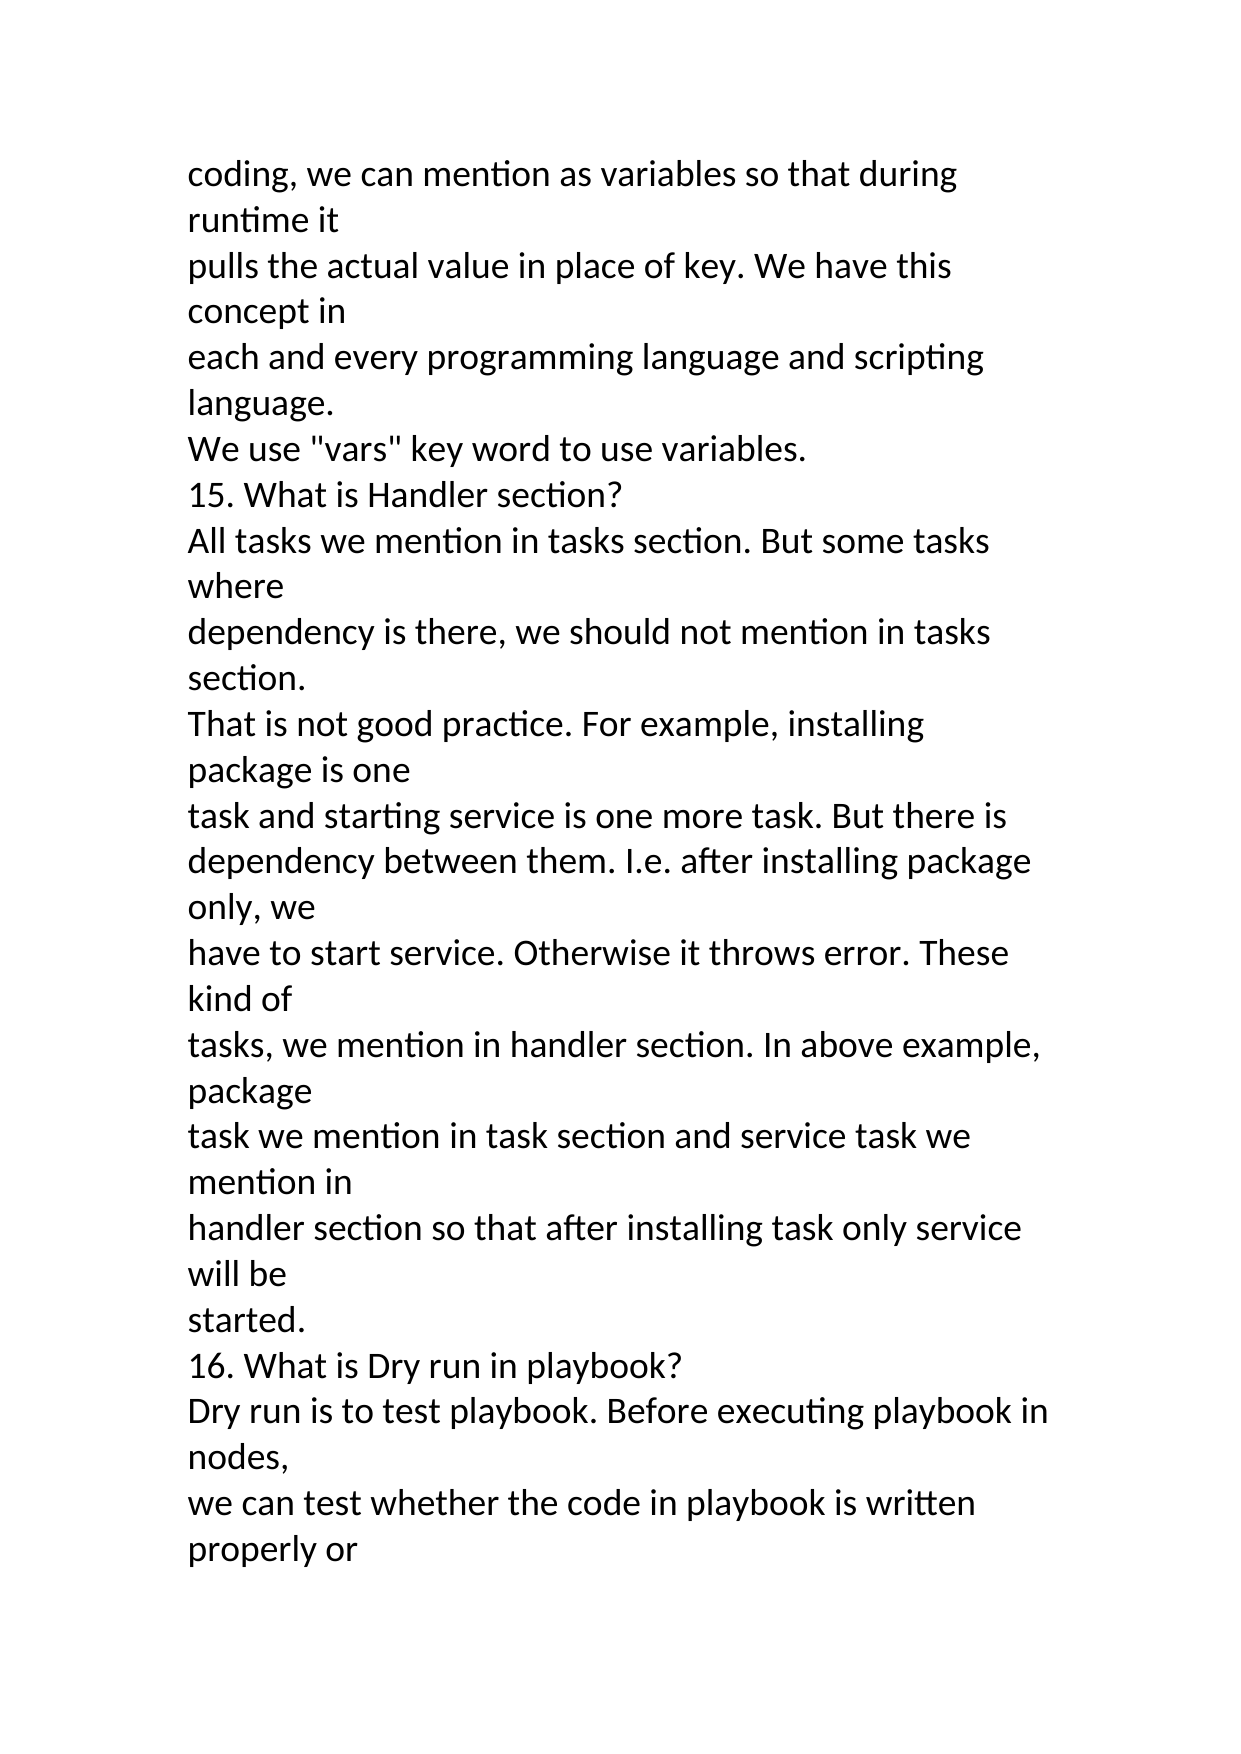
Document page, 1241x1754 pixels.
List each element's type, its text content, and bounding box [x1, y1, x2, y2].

text pulls the actual value in place of key. We have this concept in [187, 242, 1053, 333]
text 15. What is Handler section? [187, 471, 1053, 517]
text have to start service. Otherwise it throws error. These kind of [187, 929, 1053, 1021]
text All tasks we mention in tasks section. But some tasks where [187, 517, 1053, 608]
text handler section so that after installing task only service will be [187, 1204, 1053, 1296]
text task we mention in task section and service task we mention in [187, 1112, 1053, 1204]
text we can test whether the code in playbook is written properly or [187, 1479, 1053, 1571]
text coding, we can mention as variables so that during runtime it [187, 150, 1053, 242]
text tasks, we mention in handler section. In above example, package [187, 1021, 1053, 1112]
text Dry run is to test playbook. Before executing playbook in nodes, [187, 1387, 1053, 1479]
text dependency between them. I.e. after installing package only, we [187, 837, 1053, 929]
text That is not good practice. For example, installing package is one [187, 700, 1053, 792]
text We use "vars" key word to use variables. [187, 425, 1053, 471]
text started. [187, 1296, 1053, 1342]
text dependency is there, we should not mention in tasks section. [187, 608, 1053, 700]
text task and starting service is one more task. But there is [187, 792, 1053, 837]
text each and every programming language and scripting language. [187, 333, 1053, 425]
text 16. What is Dry run in playbook? [187, 1342, 1053, 1387]
